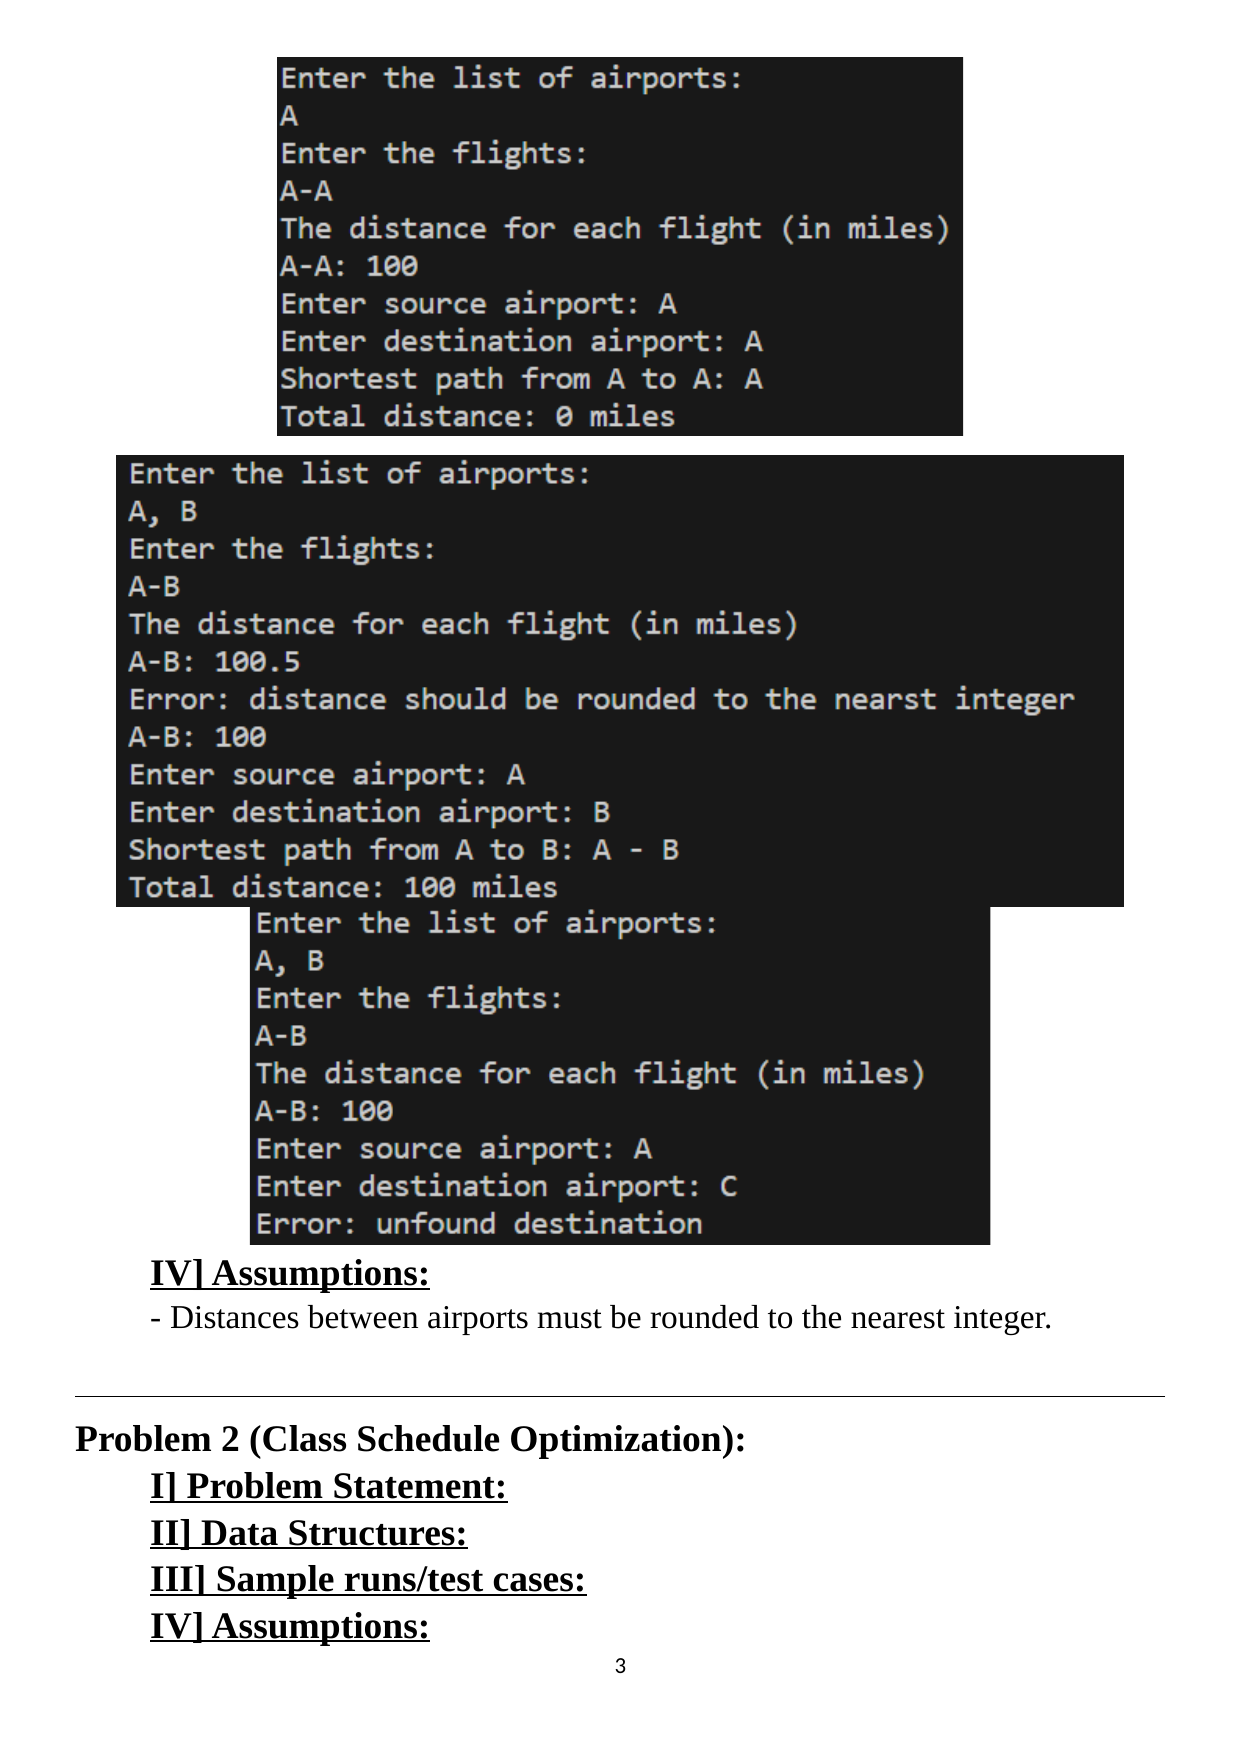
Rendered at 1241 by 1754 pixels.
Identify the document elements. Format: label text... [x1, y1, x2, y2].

text IV] Assumptions: [150, 1603, 1165, 1646]
text I] Problem Statement: [75, 1463, 1165, 1507]
picture [277, 57, 964, 436]
text III] Sample runs/test cases: [150, 1557, 1165, 1600]
text II] Data Structures: [75, 1510, 1165, 1553]
text Problem 2 (Class Schedule Optimization): [75, 1417, 1165, 1460]
list Distances between airports must be rounded to the nearest integer. [150, 1297, 1165, 1336]
text IV] Assumptions: [150, 1251, 1165, 1294]
picture [116, 455, 1124, 1245]
